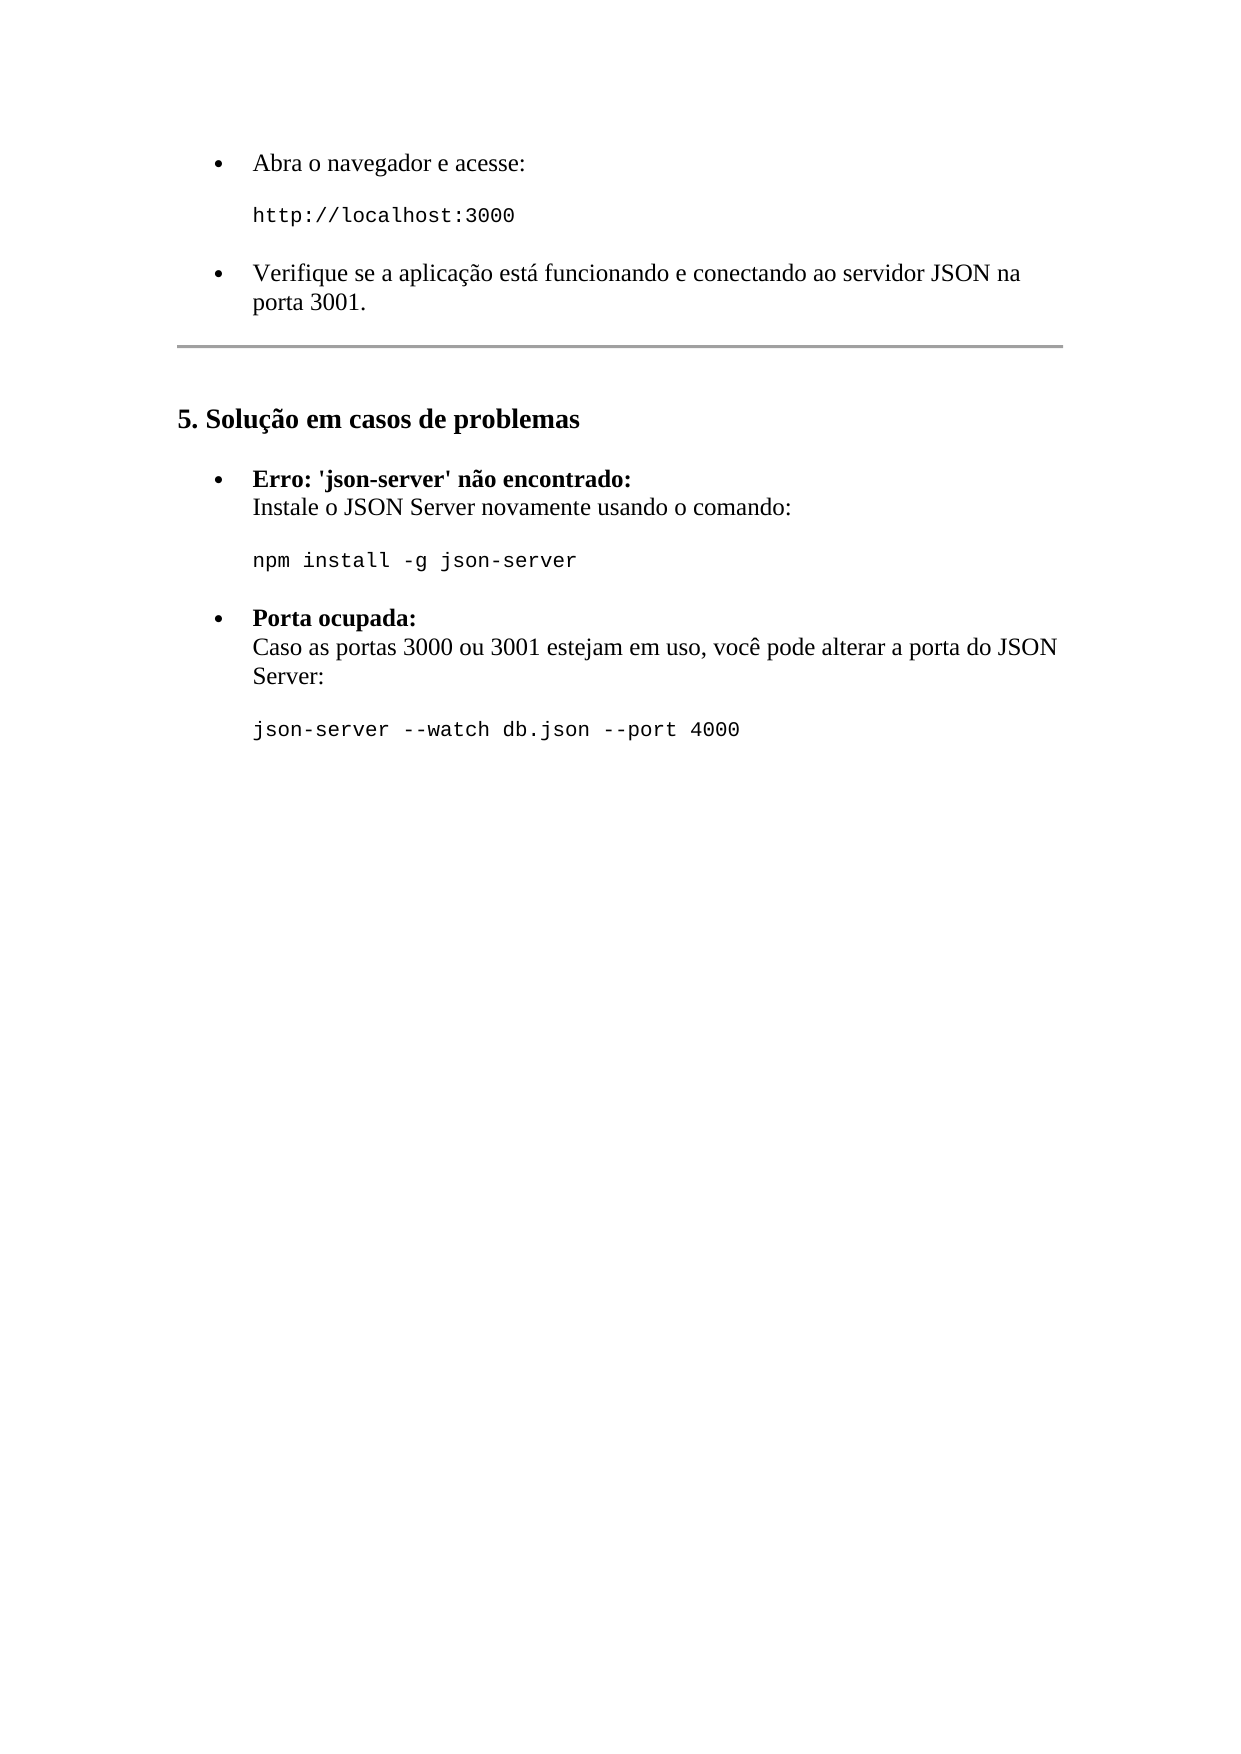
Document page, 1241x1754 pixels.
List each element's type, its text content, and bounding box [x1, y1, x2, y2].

list Abra o navegador e acesse: [215, 148, 1063, 176]
text http://localhost:3000 [252, 206, 1063, 229]
list Verifique se a aplicação está funcionando e conectando ao servidor JSON na porta 3001. [215, 258, 1063, 316]
list Porta ocupada: Caso as portas 3000 ou 3001 estejam em uso, você pode alterar a porta do JSON Server: [215, 603, 1063, 689]
text 5. Solução em casos de problemas [177, 402, 1063, 434]
text json-server --watch db.json --port 4000 [252, 719, 1063, 742]
list Erro: 'json-server' não encontrado: Instale o JSON Server novamente usando o comando: [215, 464, 1063, 521]
text npm install -g json-server [252, 550, 1063, 574]
